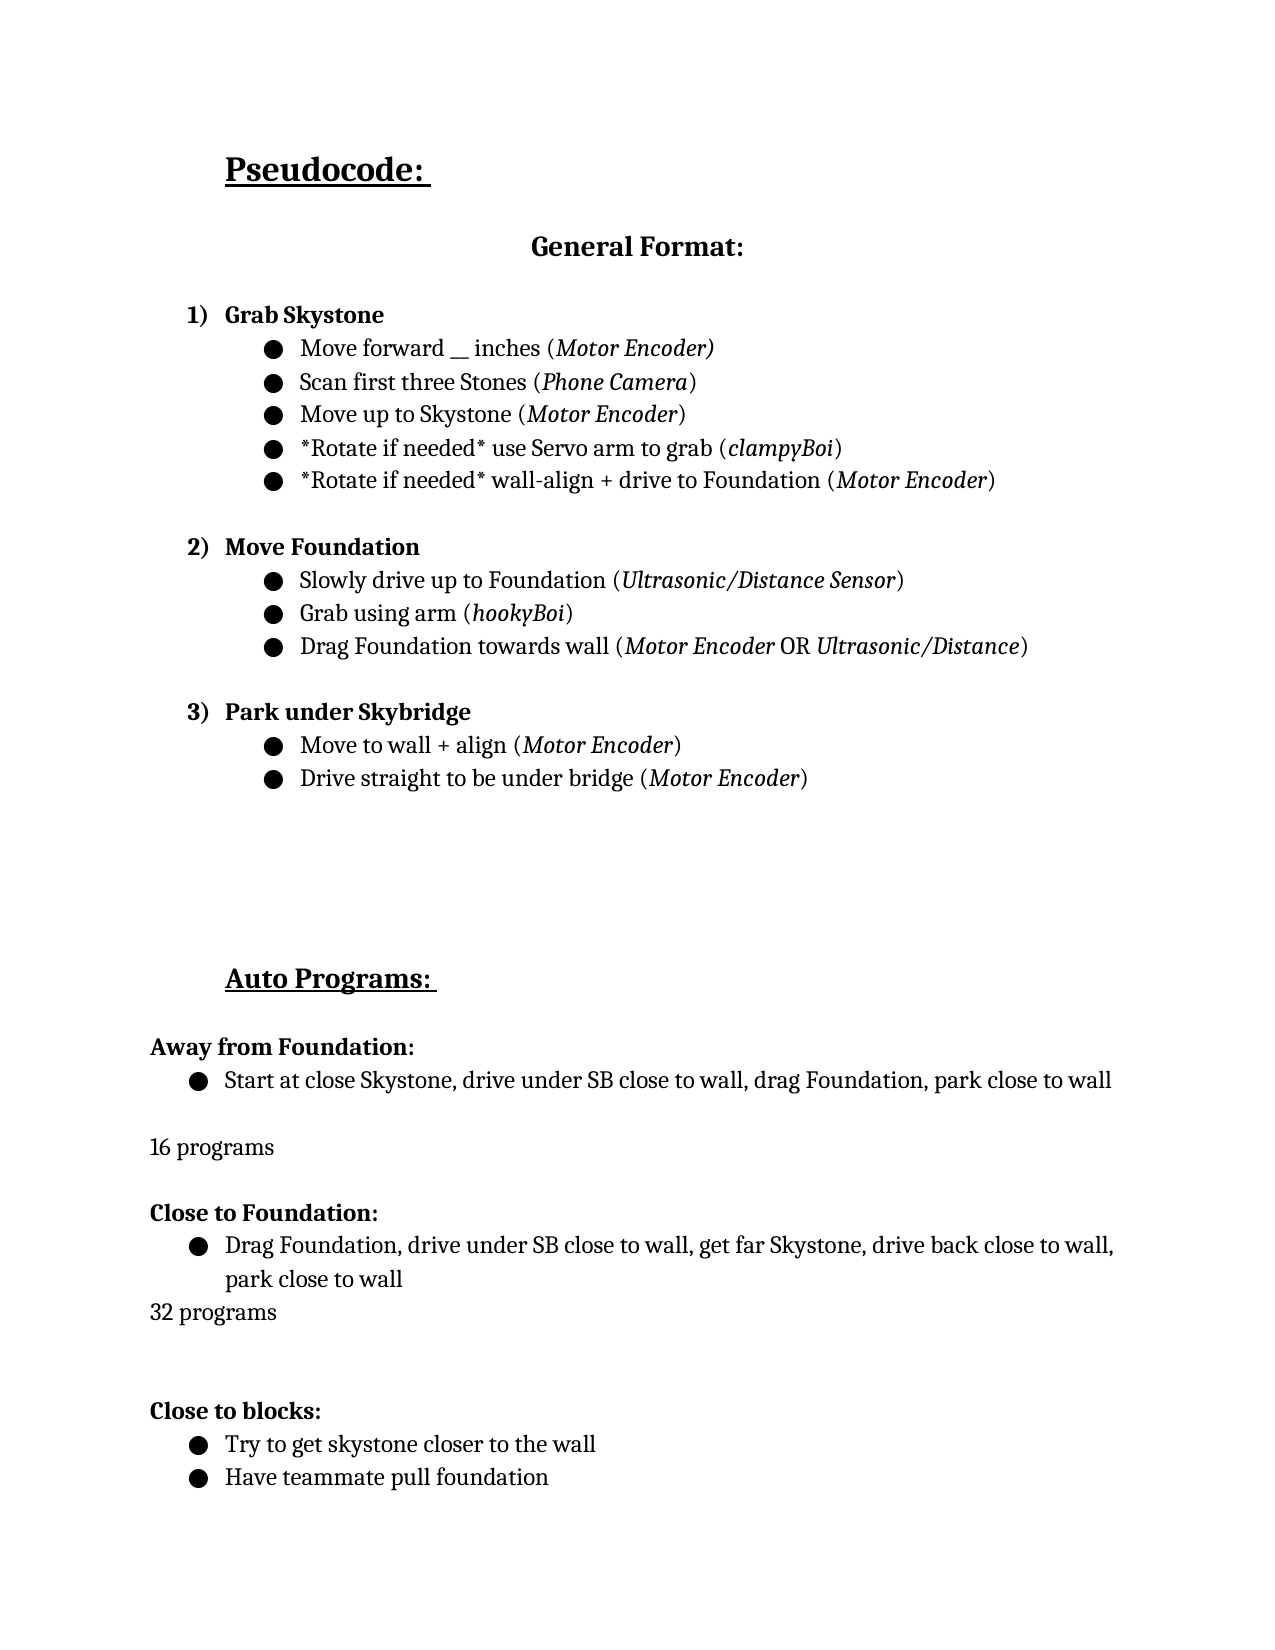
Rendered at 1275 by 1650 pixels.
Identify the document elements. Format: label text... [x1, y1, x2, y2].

list Drive straight to be under bridge (Motor Encoder) [262, 764, 1125, 792]
list Park under Skybridge [187, 698, 1125, 726]
text Close to Foundation: [150, 1198, 1125, 1227]
text 32 programs [150, 1297, 1125, 1326]
list Scan first three Stones (Phone Camera) [262, 367, 1125, 396]
list Have teammate pull foundation [187, 1463, 1125, 1491]
list *Rotate if needed* use Servo arm to grab (clampyBoi) [262, 433, 1125, 462]
list *Rotate if needed* wall-align + drive to Foundation (Motor Encoder) [262, 466, 1125, 495]
list Move up to Skystone (Motor Encoder) [262, 400, 1125, 429]
list Drag Foundation, drive under SB close to wall, get far Skystone, drive back close to wall, park close to wall [187, 1231, 1125, 1293]
text Away from Foundation: [150, 1033, 1125, 1062]
list Grab Skystone [187, 301, 1125, 330]
text Auto Programs: [150, 962, 1125, 995]
list Move Foundation [187, 532, 1125, 561]
list Grab using arm (hookyBoi) [262, 598, 1125, 627]
list Try to get skystone closer to the wall [187, 1429, 1125, 1458]
list Move to wall + align (Motor Encoder) [262, 731, 1125, 759]
text General Format: [150, 230, 1125, 263]
list Start at close Skystone, drive under SB close to wall, drag Foundation, park close to wall [187, 1066, 1125, 1095]
text Pseudocode: [150, 150, 1125, 191]
list Drag Foundation towards wall (Motor Encoder OR Ultrasonic/Distance) [262, 632, 1125, 660]
list Slowly drive up to Foundation (Ultrasonic/Distance Sensor) [262, 566, 1125, 594]
list Move forward __ inches (Motor Encoder) [262, 334, 1125, 363]
text 16 programs [150, 1132, 1125, 1161]
text Close to blocks: [150, 1397, 1125, 1425]
